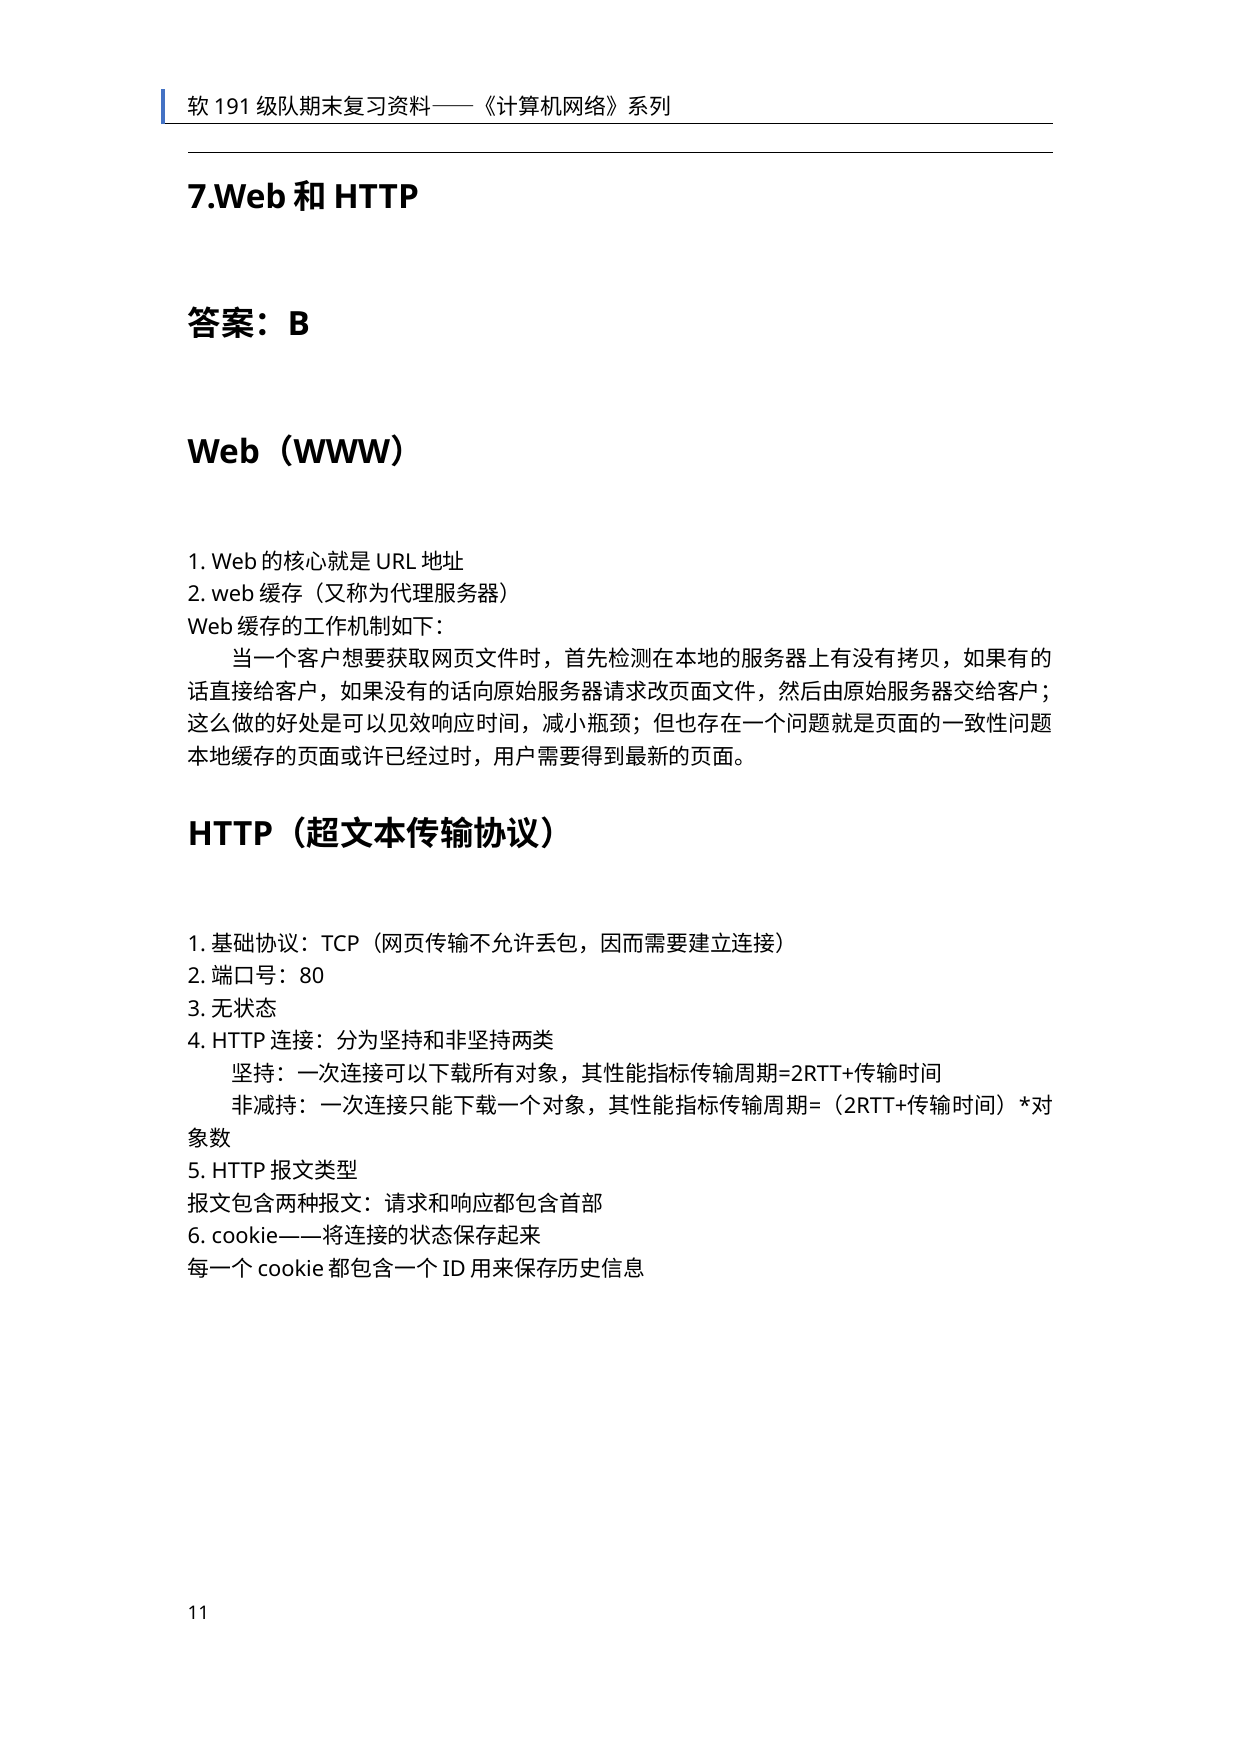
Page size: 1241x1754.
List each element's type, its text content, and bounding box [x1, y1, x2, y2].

subtitle HTTP（超文本传输协议） [187, 798, 1053, 863]
text 5. HTTP报文类型 [187, 1153, 1053, 1186]
text 2. web缓存（又称为代理服务器） [187, 576, 1053, 608]
subtitle 7.Web和HTTP [187, 161, 1053, 226]
text 4. HTTP连接：分为坚持和非坚持两类 [187, 1023, 1053, 1056]
text 非减持：一次连接只能下载一个对象，其性能指标传输周期=（2RTT+传输时间）*对象数 [187, 1088, 1053, 1153]
text 报文包含两种报文：请求和响应都包含首部 [187, 1186, 1053, 1218]
text 这么做的好处是可以见效响应时间，减小瓶颈；但也存在一个问题就是页面的一致性问题，本地缓存的页面或许已经过时，用户需要得到最新的页面。 [187, 706, 1053, 771]
text 当一个客户想要获取网页文件时，首先检测在本地的服务器上有没有拷贝，如果有的话直接给客户，如果没有的话向原始服务器请求改页面文件，然后由原始服务器交给客户； [187, 641, 1053, 706]
subtitle Web（WWW） [187, 416, 1053, 481]
text 6. cookie——将连接的状态保存起来 [187, 1218, 1053, 1251]
text 每一个cookie都包含一个ID用来保存历史信息 [187, 1251, 1053, 1283]
text 1. 基础协议：TCP（网页传输不允许丢包，因而需要建立连接） [187, 926, 1053, 958]
text 2. 端口号：80 [187, 958, 1053, 991]
text 3. 无状态 [187, 991, 1053, 1023]
subtitle 答案：B [187, 289, 1053, 354]
text 坚持：一次连接可以下载所有对象，其性能指标传输周期=2RTT+传输时间 [187, 1056, 1053, 1088]
text 1. Web的核心就是URL地址 [187, 543, 1053, 576]
text Web缓存的工作机制如下： [187, 608, 1053, 641]
